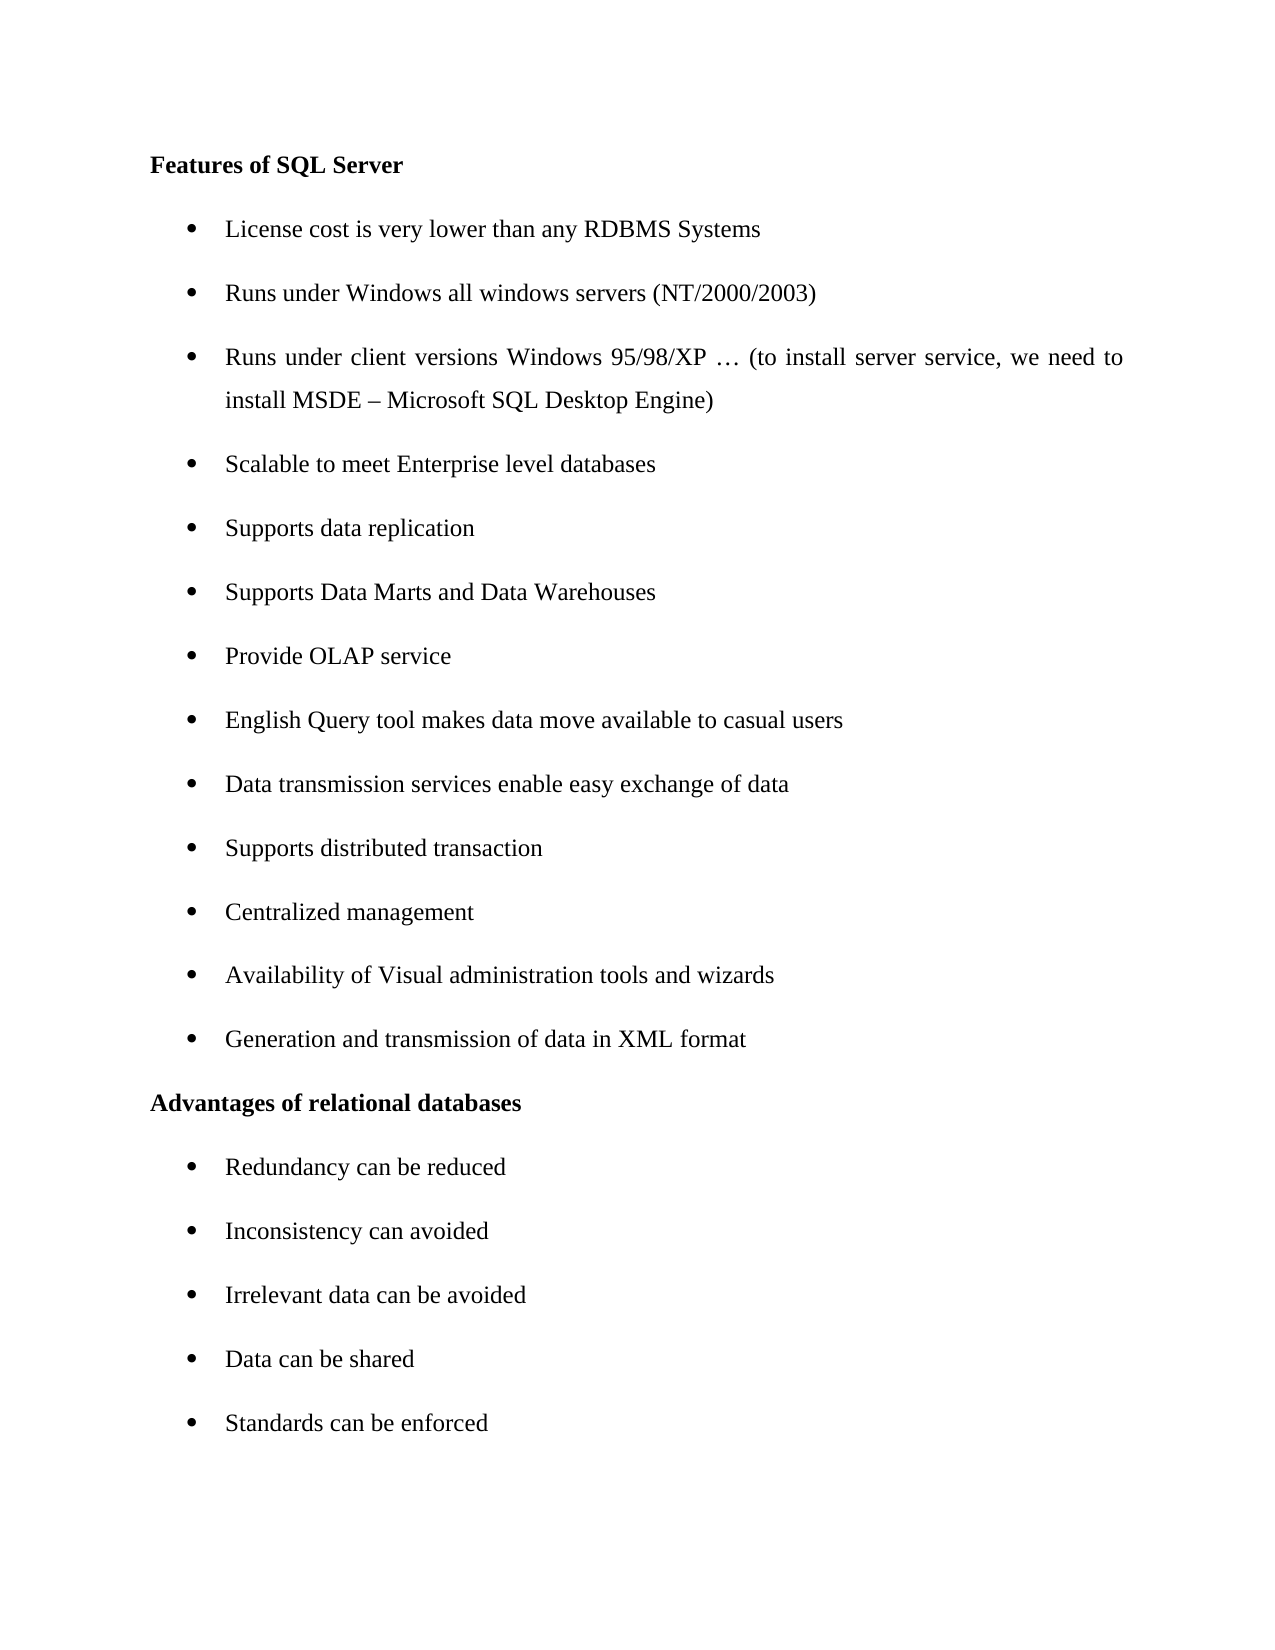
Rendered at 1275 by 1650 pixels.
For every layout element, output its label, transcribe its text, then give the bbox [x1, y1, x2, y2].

text Advantages of relational databases [150, 1088, 1125, 1117]
list Inconsistency can avoided [187, 1216, 1125, 1245]
list Redundancy can be reduced [187, 1152, 1125, 1181]
list Runs under client versions Windows 95/98/XP … (to install server service, we need to install MSDE – Microsoft SQL Desktop Engine) [187, 342, 1125, 414]
list Supports data replication [187, 513, 1125, 542]
list Data transmission services enable easy exchange of data [187, 769, 1125, 797]
list Availability of Visual administration tools and wizards [187, 961, 1125, 989]
list Supports distributed transaction [187, 833, 1125, 861]
list Data can be shared [187, 1344, 1125, 1373]
list License cost is very lower than any RDBMS Systems [187, 214, 1125, 243]
list Centralized management [187, 897, 1125, 925]
list Generation and transmission of data in XML format [187, 1024, 1125, 1053]
list Runs under Windows all windows servers (NT/2000/2003) [187, 278, 1125, 307]
list Scalable to meet Enterprise level databases [187, 449, 1125, 478]
text Features of SQL Server [150, 150, 1125, 179]
list English Query tool makes data move available to casual users [187, 705, 1125, 733]
list Standards can be enforced [187, 1408, 1125, 1437]
list Provide OLAP service [187, 641, 1125, 669]
list Supports Data Marts and Data Warehouses [187, 577, 1125, 606]
list Irrelevant data can be avoided [187, 1280, 1125, 1309]
